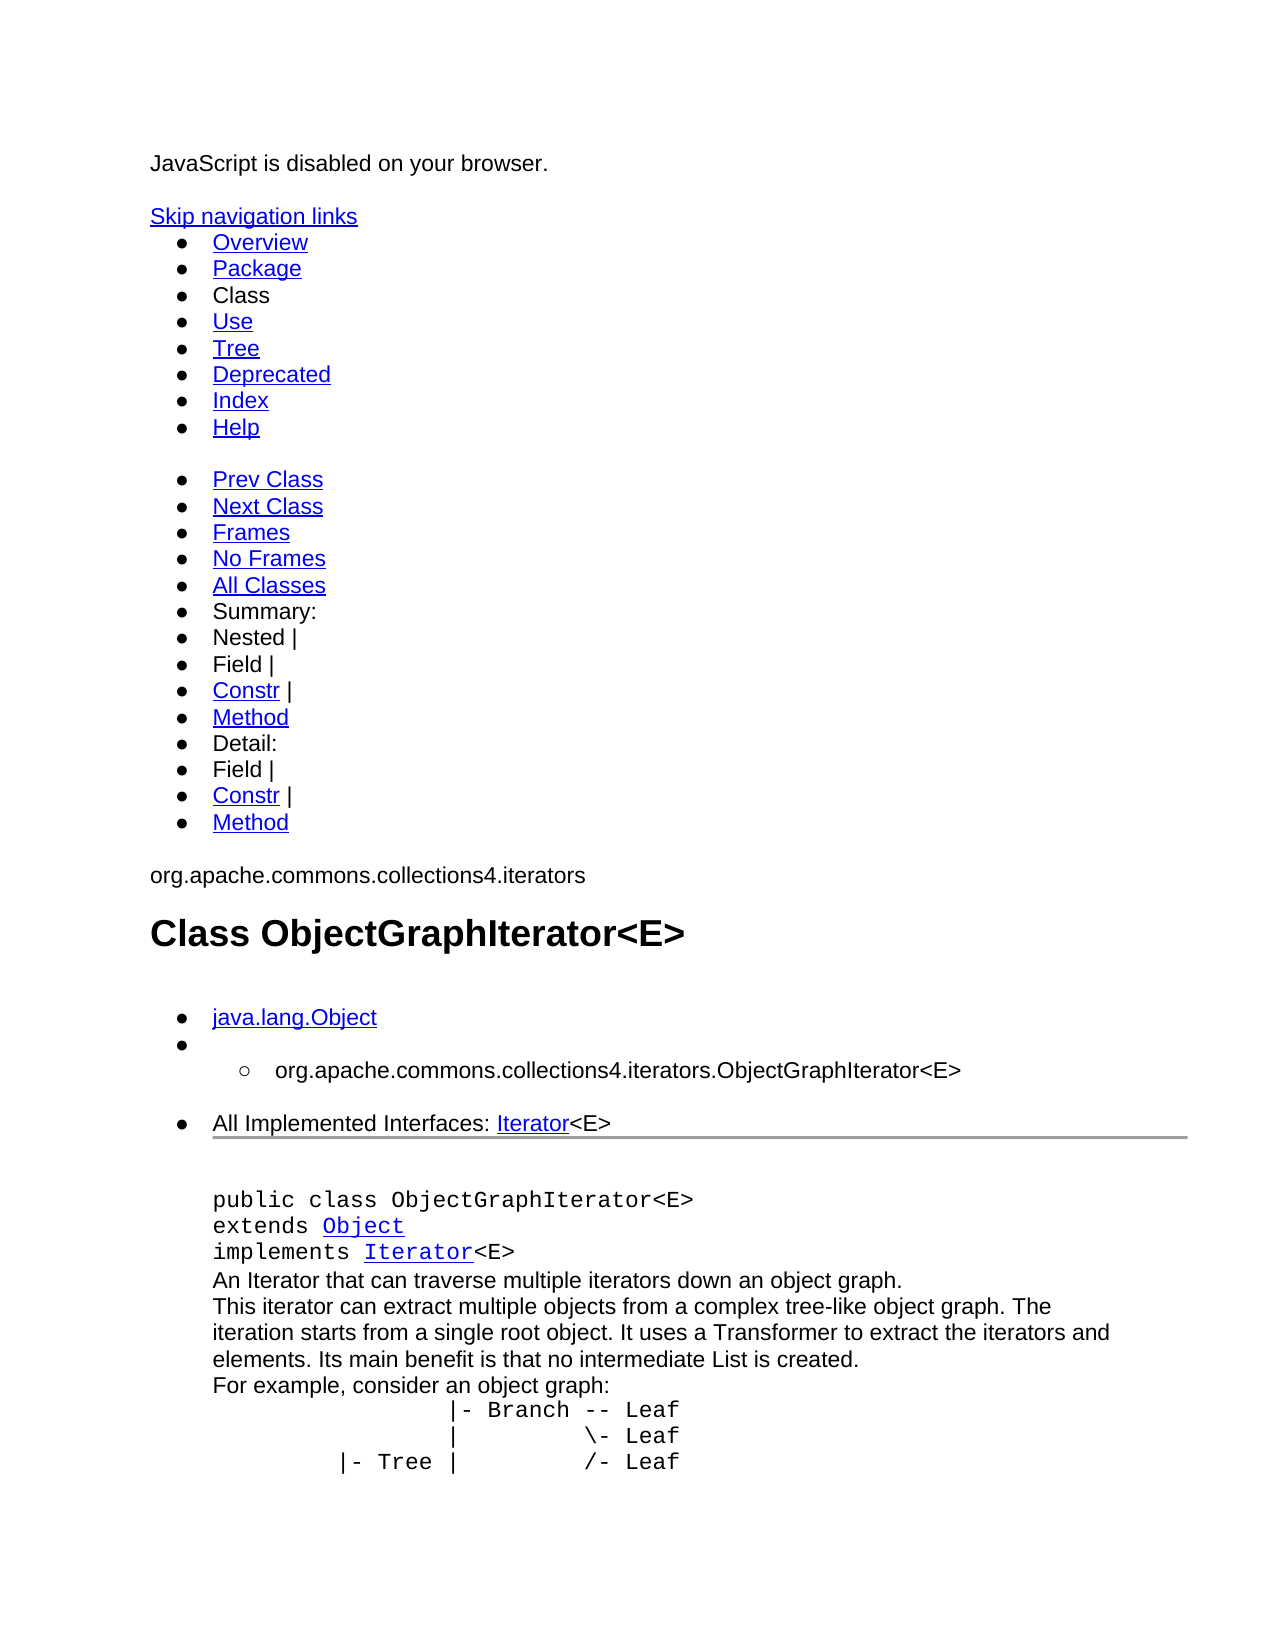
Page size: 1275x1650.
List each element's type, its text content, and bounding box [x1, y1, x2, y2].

list Index [175, 387, 1125, 413]
list java.lang.Object [175, 1004, 1125, 1031]
list Use [175, 308, 1125, 334]
list Field | [175, 756, 1125, 782]
list Field | [175, 651, 1125, 677]
subtitle Class ObjectGraphIterator<E> [150, 911, 1125, 954]
list Frames [175, 519, 1125, 545]
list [175, 1110, 1125, 1476]
list Summary: [175, 598, 1125, 624]
list Overview [175, 229, 1125, 255]
list Deprecated [175, 361, 1125, 387]
list Detail: [175, 730, 1125, 756]
list No Frames [175, 545, 1125, 572]
list Nested | [175, 624, 1125, 651]
text JavaScript is disabled on your browser. [150, 150, 1125, 176]
list org.apache.commons.collections4.iterators.ObjectGraphIterator<E> [237, 1057, 1125, 1083]
list Method [175, 809, 1125, 835]
list Constr | [175, 782, 1125, 809]
list Tree [175, 334, 1125, 361]
text org.apache.commons.collections4.iterators [150, 862, 1125, 888]
list Constr | [175, 677, 1125, 703]
list All Classes [175, 572, 1125, 598]
text Skip navigation links [150, 203, 1125, 229]
list Package [175, 255, 1125, 282]
list Help [175, 413, 1125, 440]
list Method [175, 703, 1125, 730]
list Prev Class [175, 466, 1125, 493]
list Next Class [175, 493, 1125, 519]
list Class [175, 282, 1125, 308]
